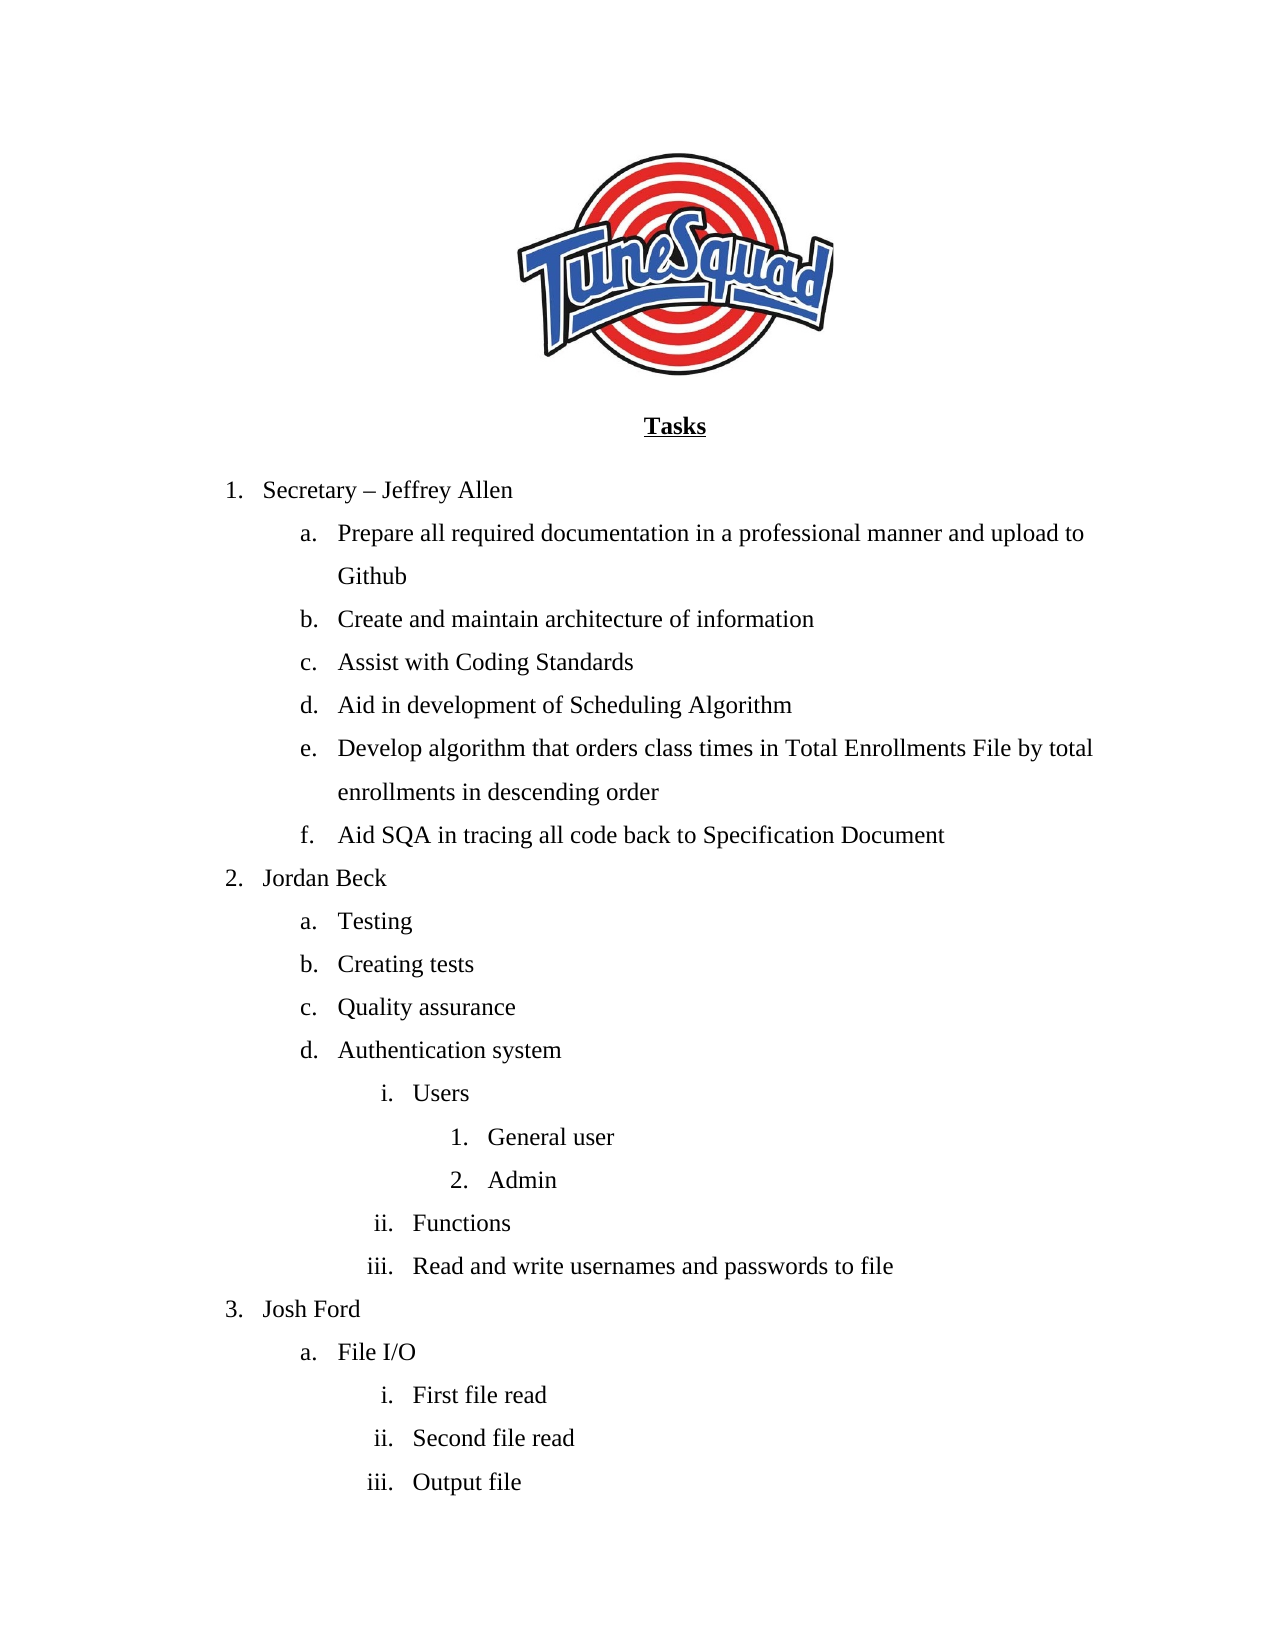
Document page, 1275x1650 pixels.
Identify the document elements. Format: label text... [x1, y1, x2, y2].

list Assist with Coding Standards [300, 647, 1125, 676]
list Aid in development of Scheduling Algorithm [300, 690, 1125, 719]
list Output file [394, 1467, 1125, 1495]
list File I/O [300, 1337, 1125, 1366]
list Users [394, 1078, 1125, 1107]
list Josh Ford [225, 1294, 1125, 1323]
list Second file read [394, 1423, 1125, 1452]
list Develop algorithm that orders class times in Total Enrollments File by total enrollments in descending order [300, 733, 1125, 805]
list Creating tests [300, 949, 1125, 978]
list Secretary – Jeffrey Allen [225, 475, 1125, 503]
list Authentication system [300, 1035, 1125, 1064]
list General user [450, 1122, 1125, 1150]
list Jordan Beck [225, 863, 1125, 892]
list First file read [394, 1380, 1125, 1409]
list Admin [450, 1165, 1125, 1193]
list Quality assurance [300, 992, 1125, 1021]
list Functions [394, 1208, 1125, 1237]
list Read and write usernames and passwords to file [394, 1251, 1125, 1280]
list Prepare all required documentation in a professional manner and upload to Github [300, 518, 1125, 590]
text Tasks [225, 411, 1125, 439]
list Create and maintain architecture of information [300, 604, 1125, 633]
picture [516, 150, 834, 377]
list Aid SQA in tracing all code back to Specification Document [300, 820, 1125, 848]
list Testing [300, 906, 1125, 935]
